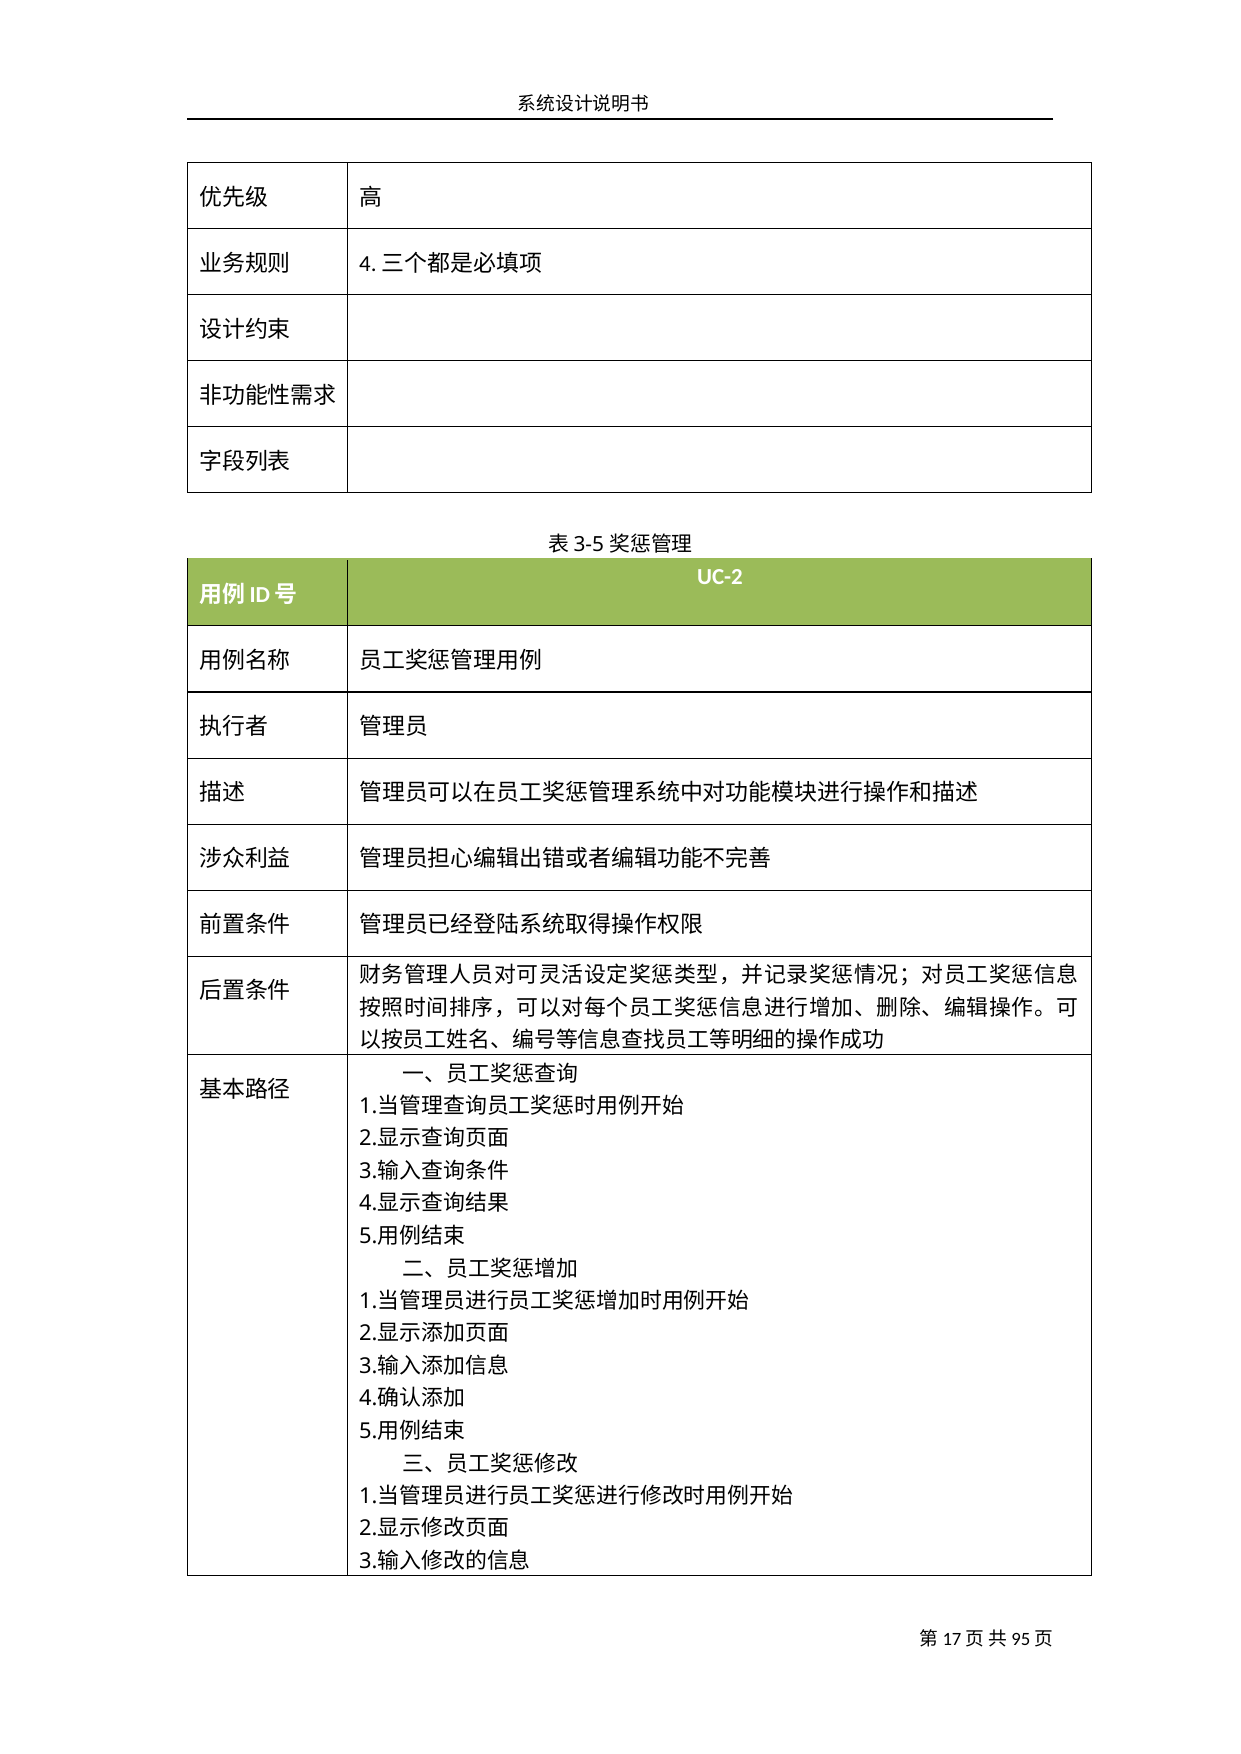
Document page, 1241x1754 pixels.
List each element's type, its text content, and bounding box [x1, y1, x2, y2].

table_cell 员工奖惩管理用例 [348, 626, 1091, 691]
table_cell 执行者 [188, 693, 347, 757]
table_cell [348, 361, 1091, 426]
table_cell 用例名称 [188, 626, 347, 691]
table_cell 管理员 [348, 693, 1091, 757]
table_cell 字段列表 [188, 427, 347, 492]
table_cell 后置条件 [188, 957, 347, 1054]
table_cell 描述 [188, 759, 347, 823]
table_cell 前置条件 [188, 891, 347, 956]
table_cell 业务规则 [188, 229, 347, 294]
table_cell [348, 1055, 1091, 1575]
table_cell 管理员可以在员工奖惩管理系统中对功能模块进行操作和描述 [348, 759, 1091, 823]
table_cell 管理员担心编辑出错或者编辑功能不完善 [348, 825, 1091, 889]
table_header UC-2 [348, 560, 1091, 625]
table_cell 基本路径 [188, 1055, 347, 1575]
table_cell [348, 427, 1091, 492]
table_cell 4. 三个都是必填项 [348, 229, 1091, 294]
table_cell 高 [348, 163, 1091, 228]
table_cell [348, 295, 1091, 360]
table_cell 非功能性需求 [188, 361, 347, 426]
table_cell 优先级 [188, 163, 347, 228]
table_cell 设计约束 [188, 295, 347, 360]
table_header 用例ID号 [188, 560, 347, 625]
text 表 3-5 奖惩管理 [187, 526, 1053, 558]
table_cell 财务管理人员对可灵活设定奖惩类型，并记录奖惩情况；对员工奖惩信息按照时间排序，可以对每个员工奖惩信息进行增加、删除、编辑操作。可以按员工姓名、编号等信息查找员工等明细的操作成功 [348, 957, 1091, 1054]
table_cell 涉众利益 [188, 825, 347, 889]
table_cell 管理员已经登陆系统取得操作权限 [348, 891, 1091, 956]
